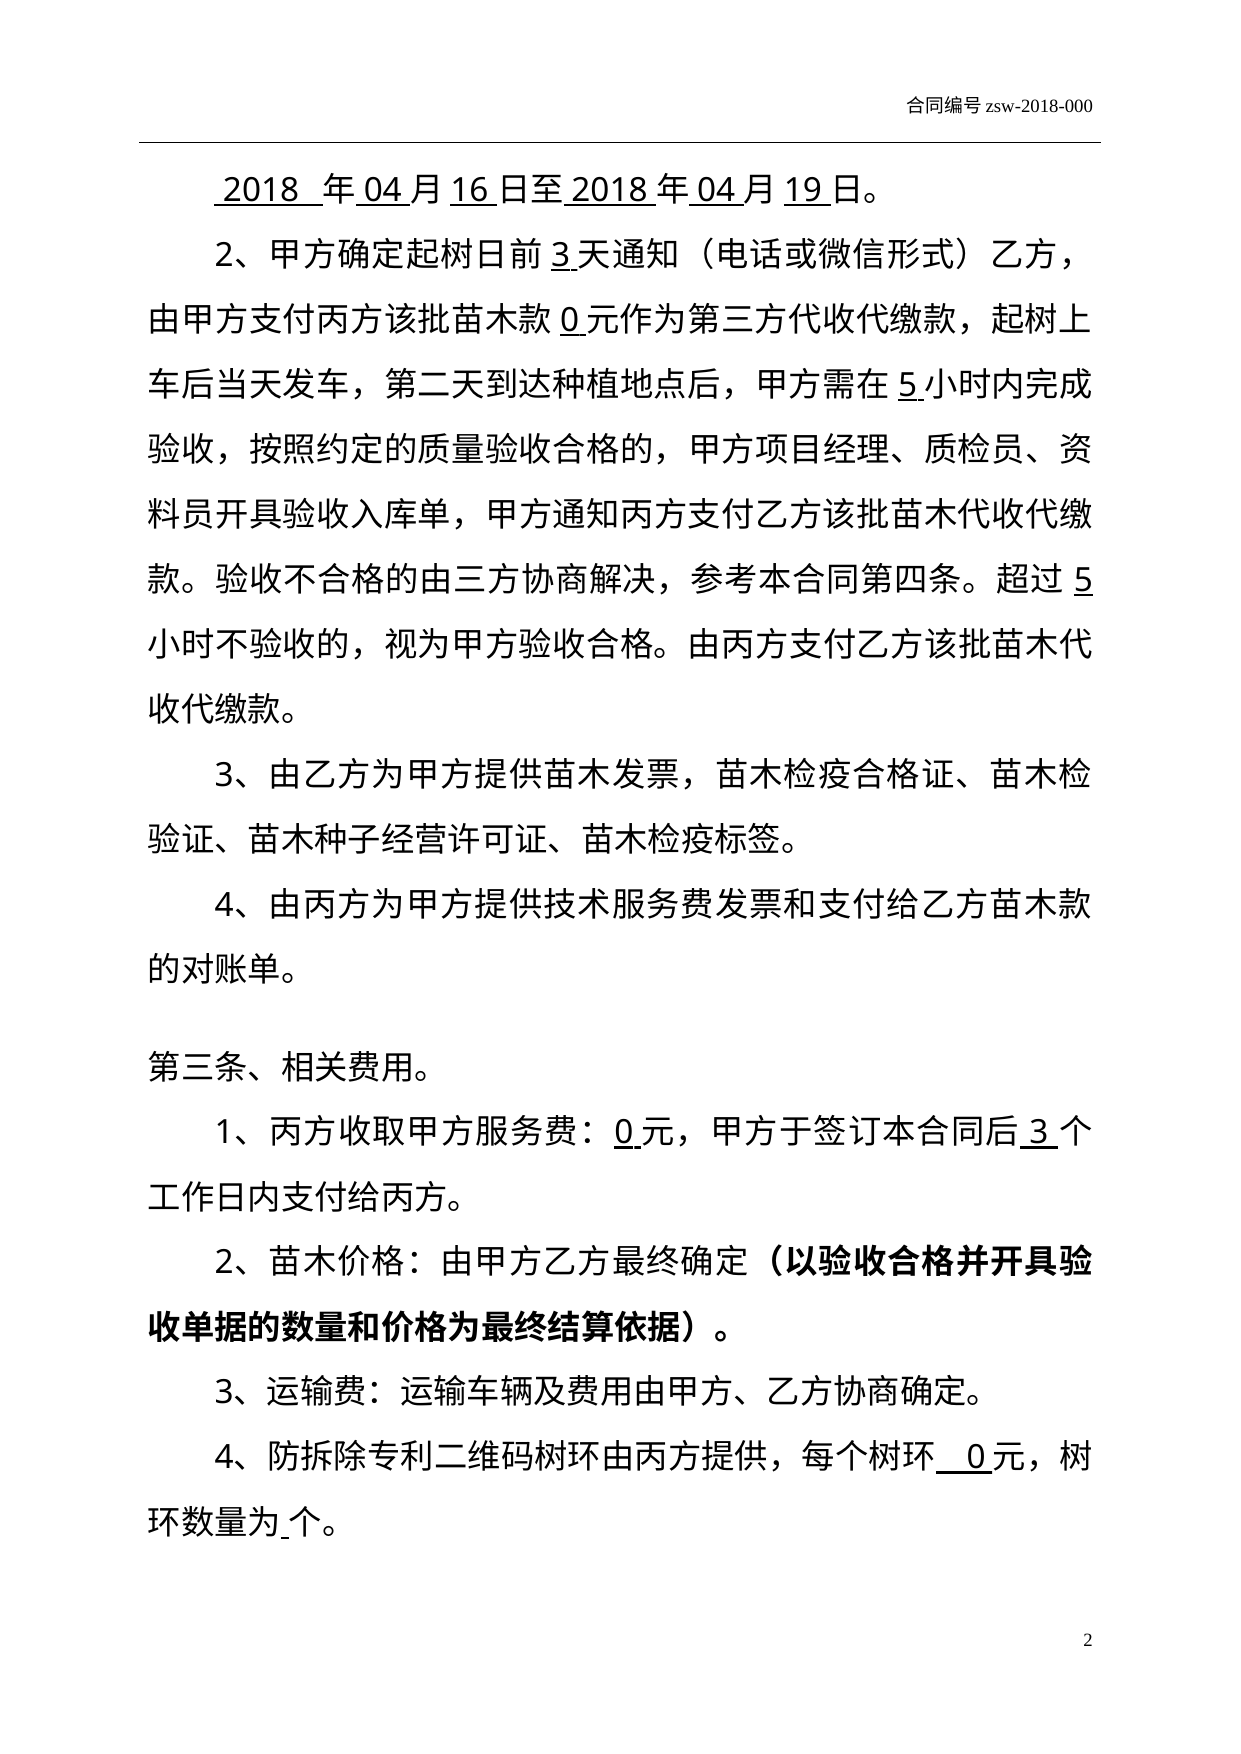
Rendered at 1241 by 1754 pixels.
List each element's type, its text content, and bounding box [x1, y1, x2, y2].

text 2、苗木价格：由甲方乙方最终确定（以验收合格并开具验收单据的数量和价格为最终结算依据）。 [148, 1227, 1093, 1357]
text 4、防拆除专利二维码树环由丙方提供，每个树环 0元，树环数量为 个。 [148, 1422, 1093, 1552]
text 1、丙方收取甲方服务费：0元，甲方于签订本合同后 3 个工作日内支付给丙方。 [148, 1097, 1093, 1227]
text 2018 年 04 月16 日至 2018 年 04 月19 日。 [181, 154, 1093, 219]
text 3、由乙方为甲方提供苗木发票，苗木检疫合格证、苗木检验证、苗木种子经营许可证、苗木检疫标签。 [148, 739, 1093, 869]
text 第三条、相关费用。 [148, 1032, 1093, 1097]
text 2、甲方确定起树日前3天通知（电话或微信形式）乙方，由甲方支付丙方该批苗木款0元作为第三方代收代缴款，起树上车后当天发车，第二天到达种植地点后，甲方需在5小时内完成验收，按照约定的质量验收合格的，甲方项目经理、质检员、资料员开具验收入库单，甲方通知丙方支付乙方该批苗木代收代缴款。验收不合格的由三方协商解决，参考本合同第四条。超过5小时不验收的，视为甲方验收合格。由丙方支付乙方该批苗木代收代缴款。 [148, 219, 1093, 739]
text 3、运输费：运输车辆及费用由甲方、乙方协商确定。 [148, 1357, 1093, 1422]
text 4、由丙方为甲方提供技术服务费发票和支付给乙方苗木款的对账单。 [148, 869, 1093, 999]
